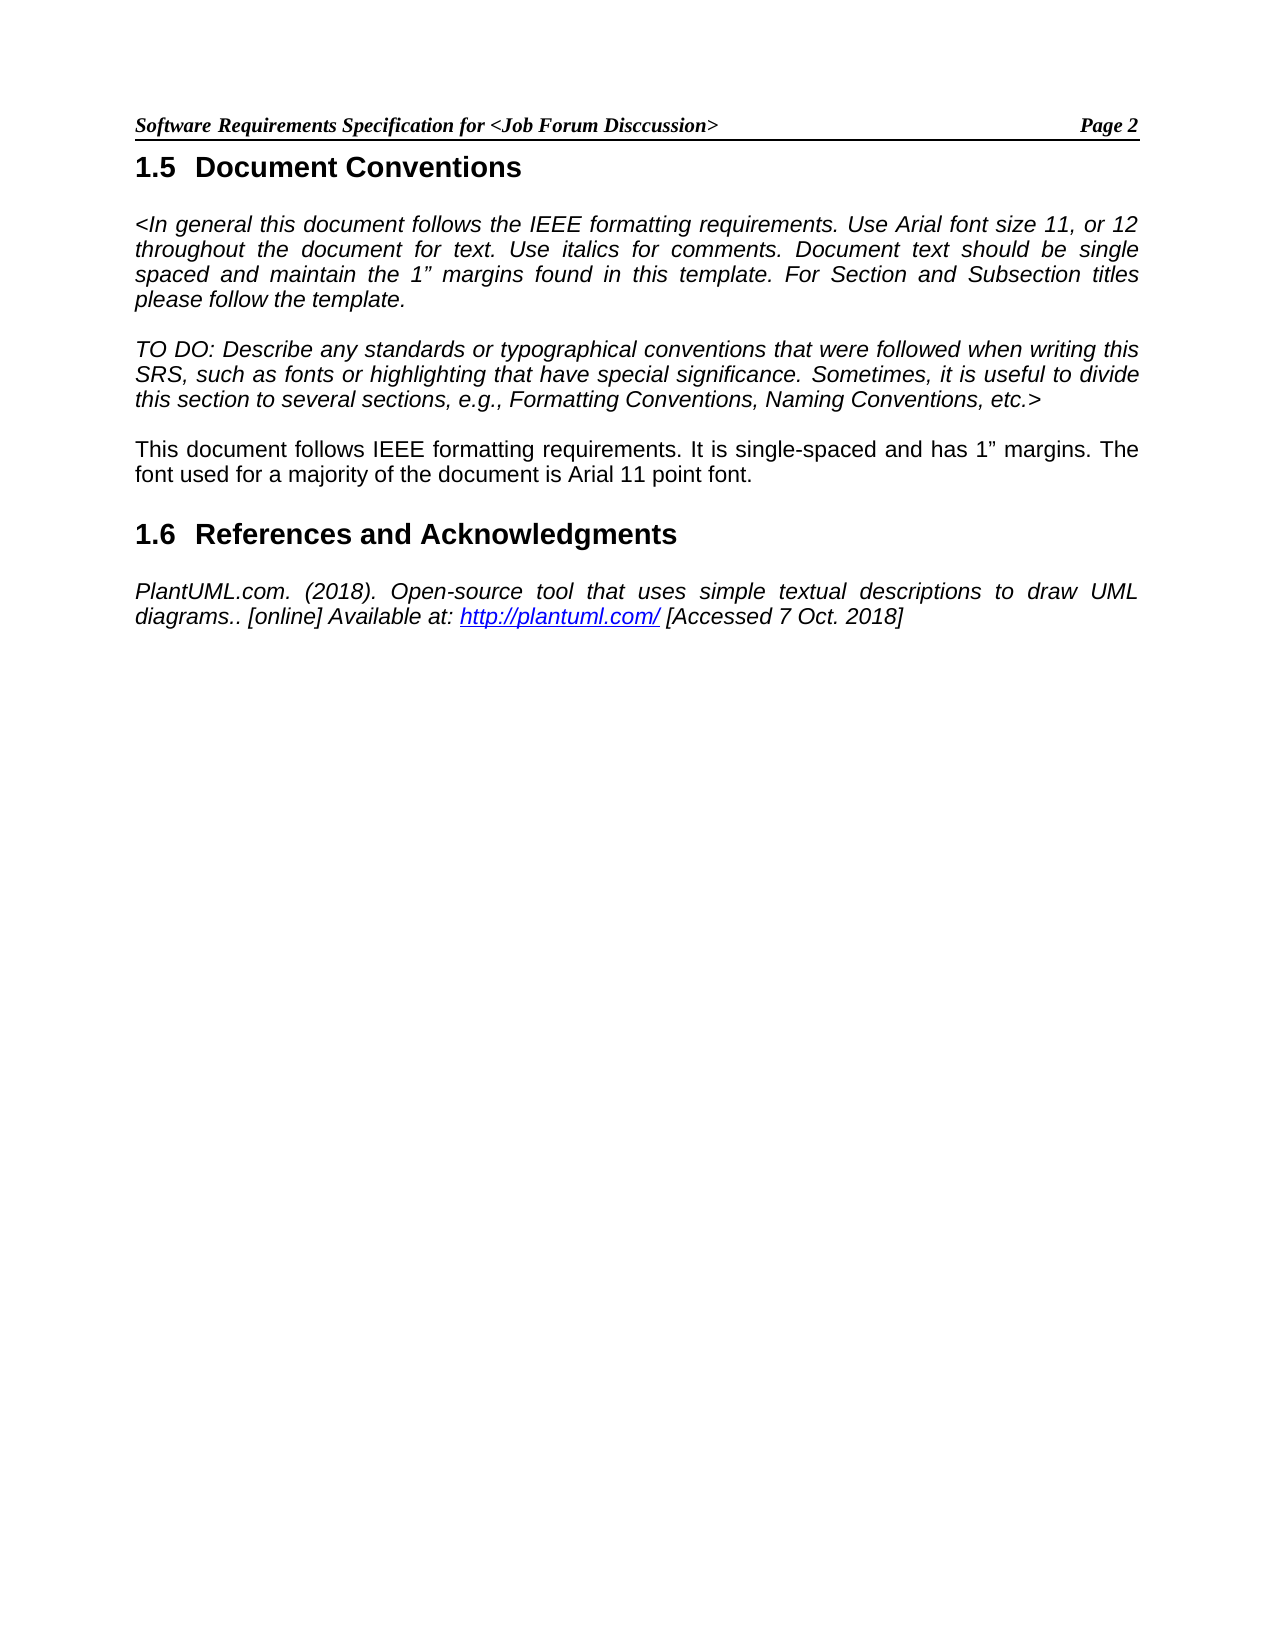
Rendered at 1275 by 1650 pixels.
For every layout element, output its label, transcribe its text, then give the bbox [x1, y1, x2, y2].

text TO DO: Describe any standards or typographical conventions that were followed when writing this SRS, such as fonts or highlighting that have special significance. Sometimes, it is useful to divide this section to several sections, e.g., Formatting Conventions, Naming Conventions, etc.> [135, 338, 1140, 413]
text <In general this document follows the IEEE formatting requirements. Use Arial font size 11, or 12 throughout the document for text. Use italics for comments. Document text should be single spaced and maintain the 1” margins found in this template. For Section and Subsection titles please follow the template. [135, 213, 1140, 313]
text PlantUML.com. (2018). Open-source tool that uses simple textual descriptions to draw UML diagrams.. [online] Available at: http://plantuml.com/ [Accessed 7 Oct. 2018] [135, 579, 1140, 629]
subtitle References and Acknowledgments [135, 517, 1140, 550]
subtitle Document Conventions [135, 150, 1140, 183]
text This document follows IEEE formatting requirements. It is single-spaced and has 1” margins. The font used for a majority of the document is Arial 11 point font. [135, 438, 1140, 488]
